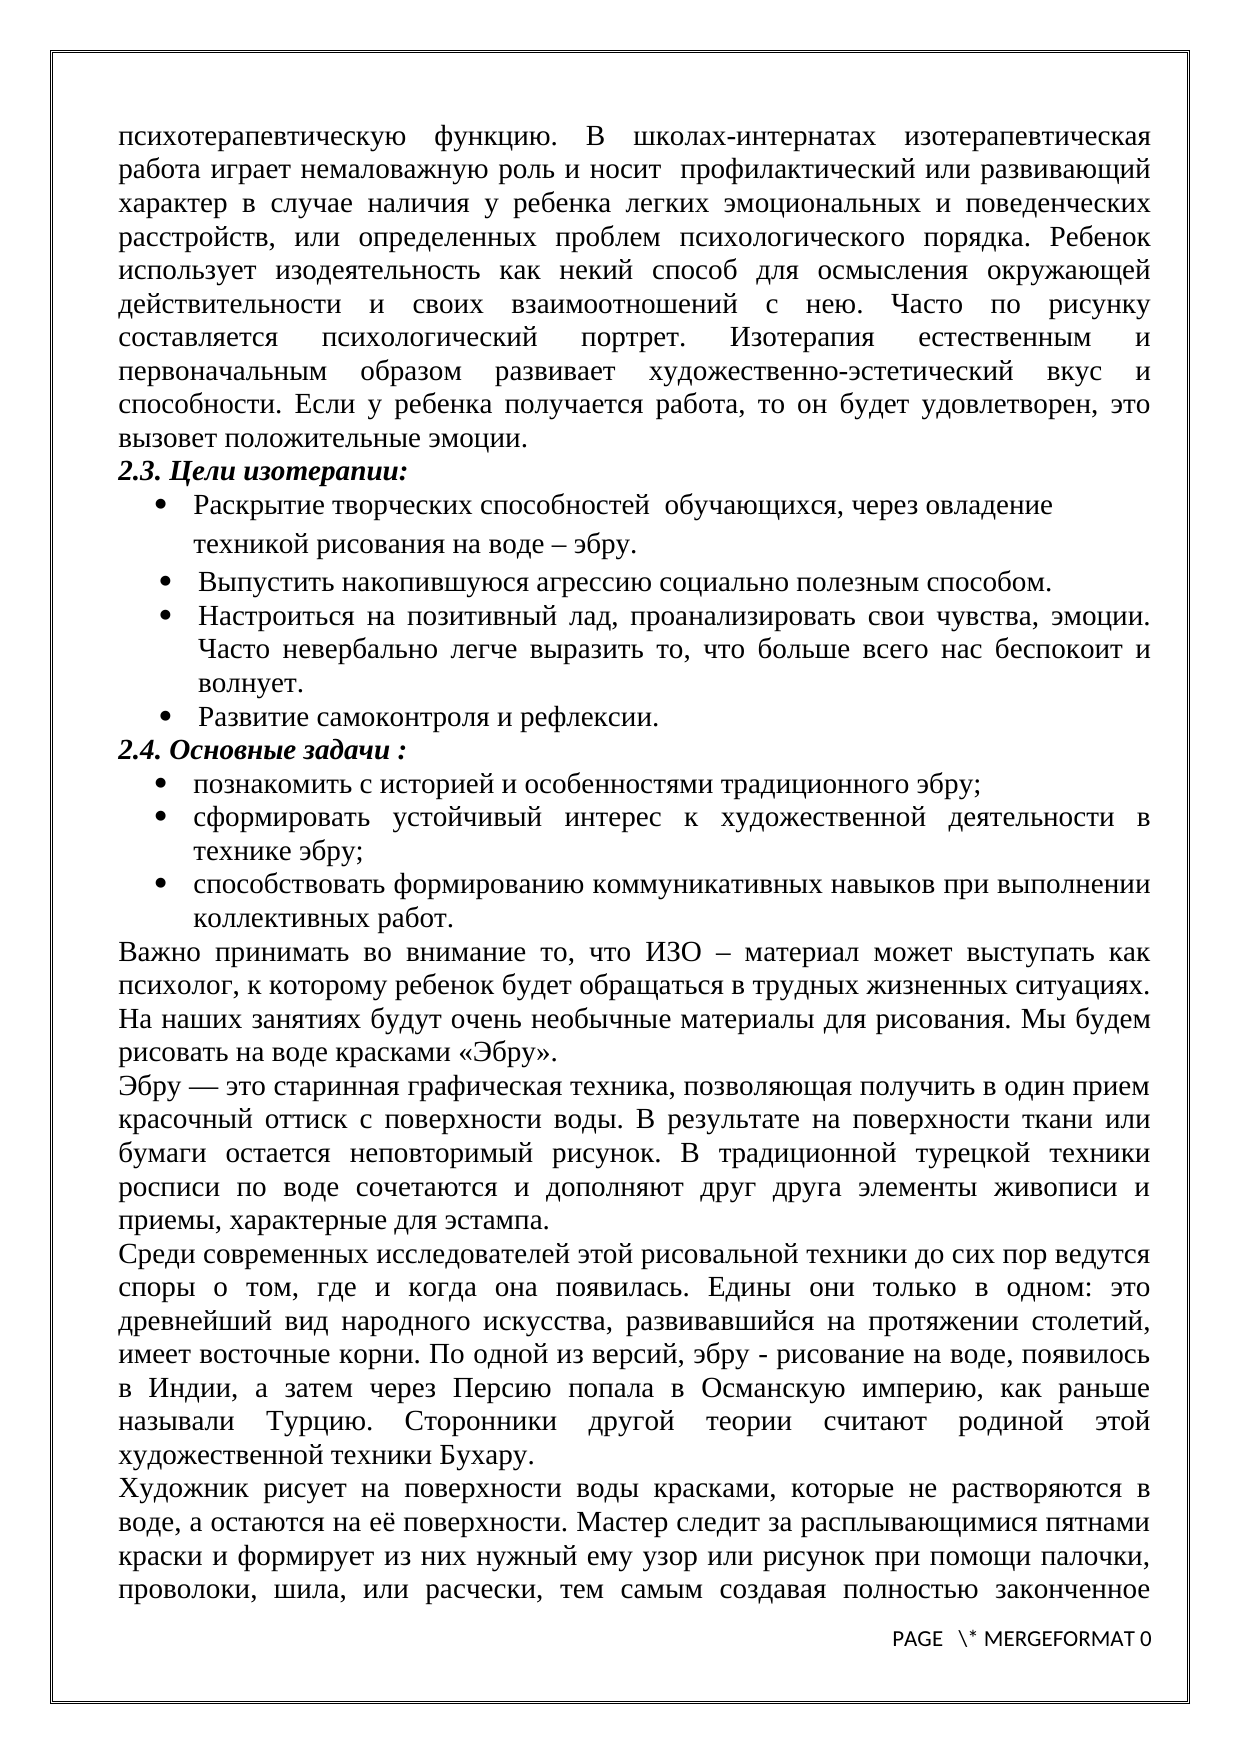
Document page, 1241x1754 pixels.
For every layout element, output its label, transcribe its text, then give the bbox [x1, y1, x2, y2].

text Эбру — это старинная графическая техника, позволяющая получить в один прием красочный оттиск с поверхности воды. В результате на поверхности ткани или бумаги остается неповторимый рисунок. В традиционной турецкой техники росписи по воде сочетаются и дополняют друг друга элементы живописи и приемы, характерные для эстампа. [118, 1068, 1152, 1236]
list познакомить с историей и особенностями традиционного эбру; [156, 766, 1152, 799]
list Раскрытие творческих способностей обучающихся, через овладение техникой рисования на воде – эбру. [156, 487, 1152, 559]
text Важно принимать во внимание то, что ИЗО – материал может выступать как психолог, к которому ребенок будет обращаться в трудных жизненных ситуациях. На наших занятиях будут очень необычные материалы для рисования. Мы будем рисовать на воде красками «Эбру». [118, 934, 1152, 1068]
text 2.3. Цели изотерапии: [118, 453, 1152, 487]
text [118, 118, 1152, 453]
list Настроиться на позитивный лад, проанализировать свои чувства, эмоции. Часто невербально легче выразить то, что больше всего нас беспокоит и волнует. [160, 598, 1152, 699]
text 2.4. Основные задачи : [118, 732, 1152, 766]
list Выпустить накопившуюся агрессию социально полезным способом. [160, 564, 1152, 598]
list сформировать устойчивый интерес к художественной деятельности в технике эбру; [156, 799, 1152, 867]
list Развитие самоконтроля и рефлексии. [160, 699, 1152, 732]
list способствовать формированию коммуникативных навыков при выполнении коллективных работ. [156, 867, 1152, 934]
text Среди современных исследователей этой рисовальной техники до сих пор ведутся споры о том, где и когда она появилась. Едины они только в одном: это древнейший вид народного искусства, развивавшийся на протяжении столетий, имеет восточные корни. По одной из версий, эбру - рисование на воде, появилось в Индии, а затем через Персию попала в Османскую империю, как раньше называли Турцию. Сторонники другой теории считают родиной этой художественной техники Бухару. [118, 1236, 1152, 1471]
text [118, 1471, 1152, 1605]
